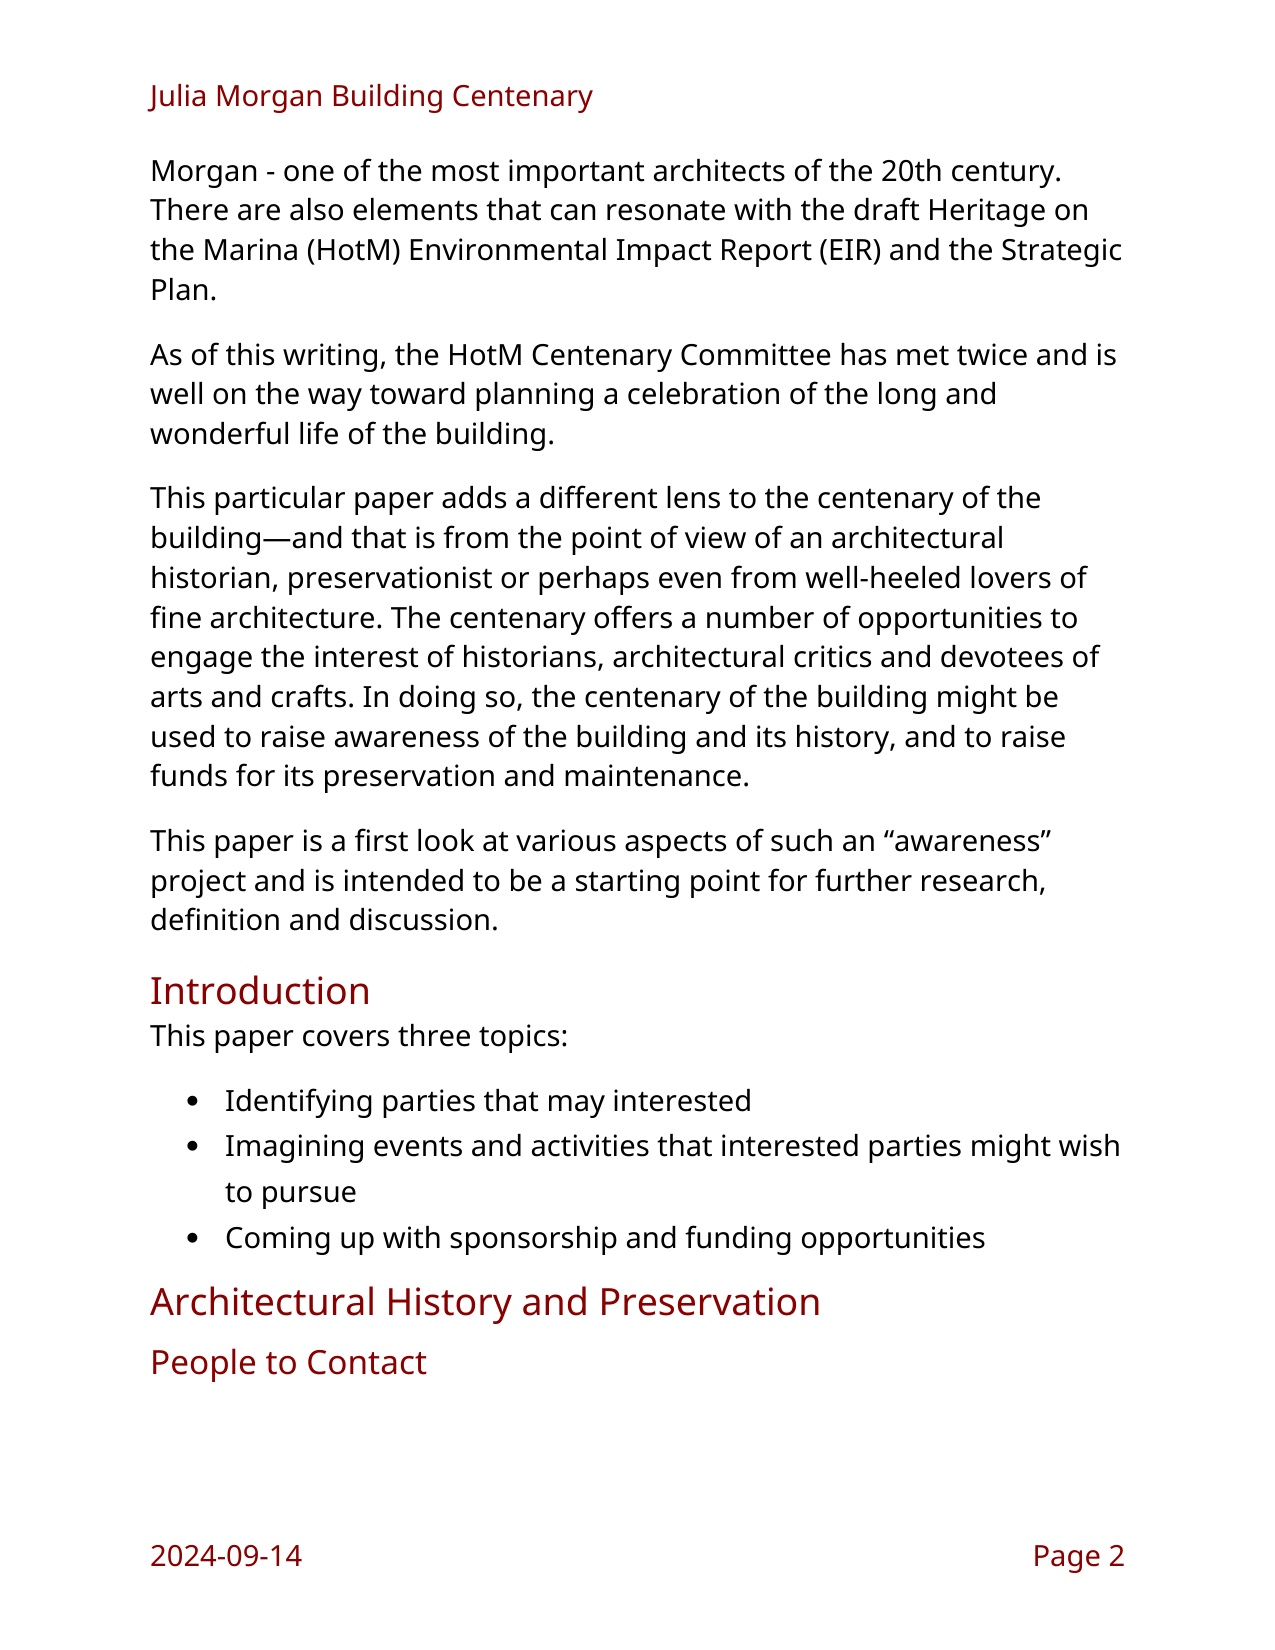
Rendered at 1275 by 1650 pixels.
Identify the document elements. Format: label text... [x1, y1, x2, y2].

text This particular paper adds a different lens to the centenary of the building—and that is from the point of view of an architectural historian, preservationist or perhaps even from well-heeled lovers of fine architecture. The centenary offers a number of opportunities to engage the interest of historians, architectural critics and devotees of arts and crafts. In doing so, the centenary of the building might be used to raise awareness of the building and its history, and to raise funds for its preservation and maintenance. [150, 478, 1125, 795]
subtitle People to Contact [150, 1339, 1125, 1384]
list Identifying parties that may interested [187, 1080, 1125, 1120]
list Coming up with sponsorship and funding opportunities [187, 1217, 1125, 1257]
subtitle Introduction [150, 964, 1125, 1015]
text This paper covers three topics: [150, 1015, 1125, 1055]
subtitle Architectural History and Preservation [150, 1275, 1125, 1326]
text This paper is a first look at various aspects of such an “awareness” project and is intended to be a starting point for further research, definition and discussion. [150, 820, 1125, 939]
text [150, 150, 1125, 309]
list Imagining events and activities that interested parties might wish to pursue [187, 1126, 1125, 1211]
text As of this writing, the HotM Centenary Committee has met twice and is well on the way toward planning a celebration of the long and wonderful life of the building. [150, 334, 1125, 453]
